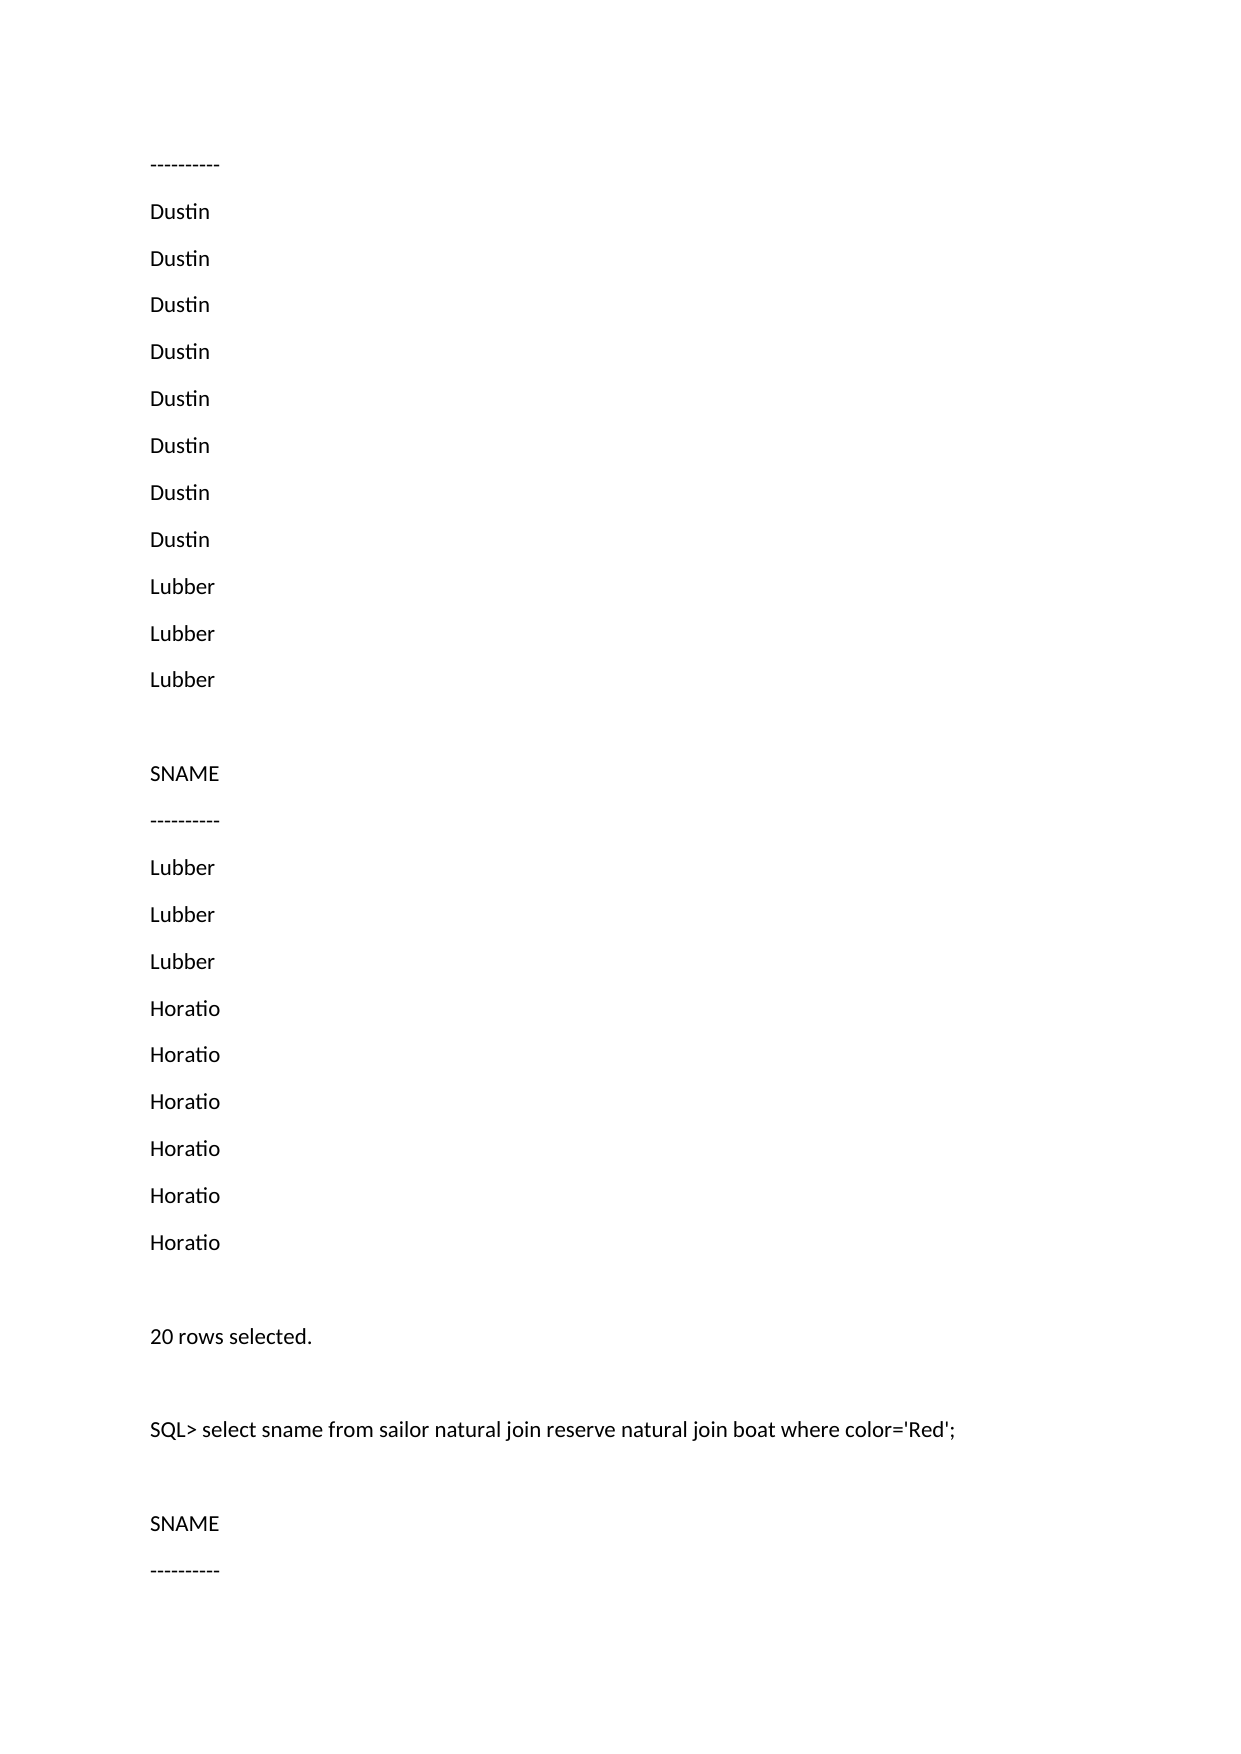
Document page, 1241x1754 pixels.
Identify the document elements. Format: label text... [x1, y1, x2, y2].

text ---------- [150, 1556, 1090, 1584]
text Horatio [150, 1134, 1090, 1162]
text Lubber [150, 572, 1090, 600]
text Horatio [150, 1181, 1090, 1209]
text Dustin [150, 291, 1090, 319]
text Lubber [150, 947, 1090, 975]
text Lubber [150, 666, 1090, 694]
text Dustin [150, 525, 1090, 553]
text Dustin [150, 337, 1090, 366]
text Dustin [150, 431, 1090, 459]
text SQL> select sname from sailor natural join reserve natural join boat where color='Red'; [150, 1416, 1090, 1444]
text Horatio [150, 1228, 1090, 1256]
text Dustin [150, 197, 1090, 225]
text SNAME [150, 1509, 1090, 1537]
text SNAME [150, 759, 1090, 787]
text Lubber [150, 853, 1090, 881]
text Horatio [150, 1041, 1090, 1069]
text Dustin [150, 244, 1090, 272]
text Dustin [150, 478, 1090, 506]
text Dustin [150, 384, 1090, 412]
text Horatio [150, 1087, 1090, 1116]
text Lubber [150, 900, 1090, 928]
text 20 rows selected. [150, 1322, 1090, 1350]
text Lubber [150, 619, 1090, 647]
text ---------- [150, 150, 1090, 178]
text Horatio [150, 994, 1090, 1022]
text ---------- [150, 806, 1090, 834]
